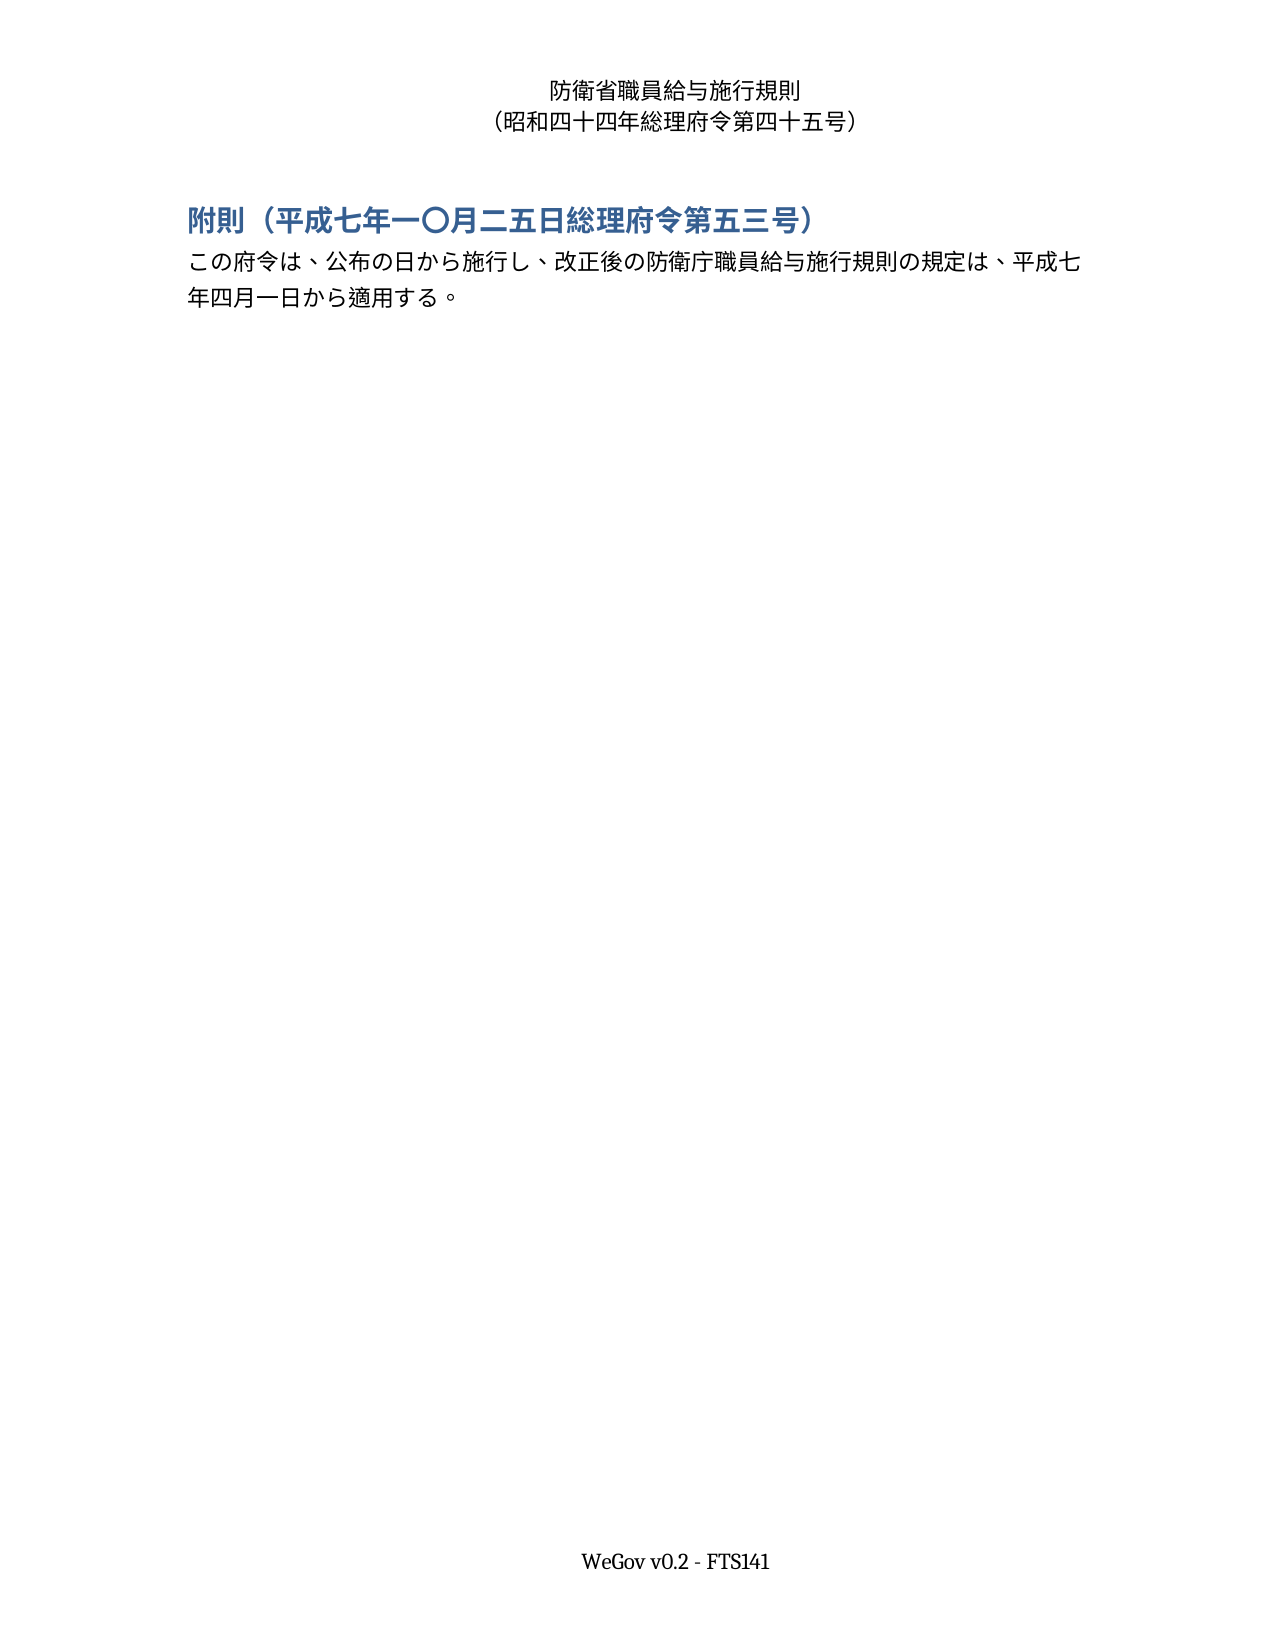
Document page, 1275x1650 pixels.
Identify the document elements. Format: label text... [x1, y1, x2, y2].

subtitle 附則（平成七年一〇月二五日総理府令第五三号） [187, 200, 1087, 240]
text この府令は、公布の日から施行し、改正後の防衛庁職員給与施行規則の規定は、平成七年四月一日から適用する。 [187, 246, 1087, 313]
